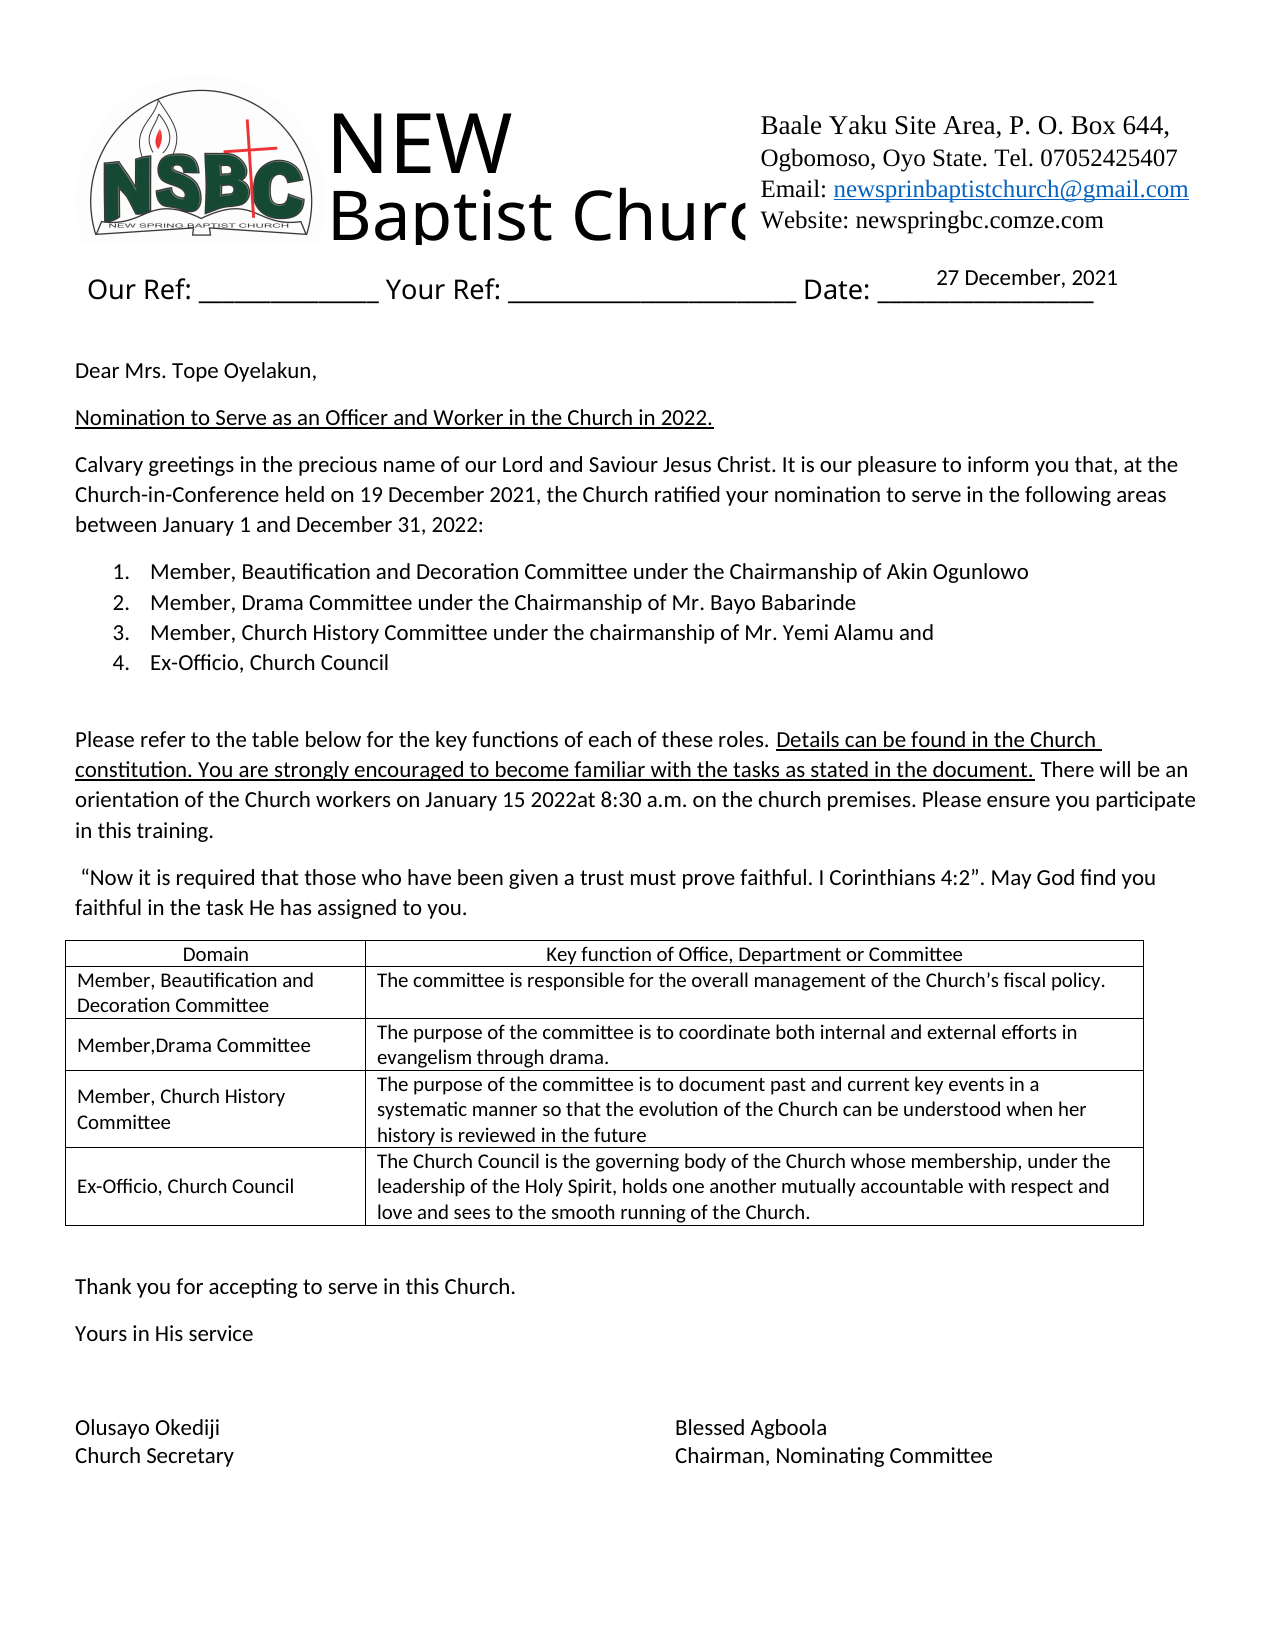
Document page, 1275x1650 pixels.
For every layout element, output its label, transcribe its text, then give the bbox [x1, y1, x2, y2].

text 27 December, 2021 [900, 263, 1200, 291]
table_cell The committee is responsible for the overall management of the Church’s fiscal policy. [366, 967, 1143, 1018]
text Please refer to the table below for the key functions of each of these roles. Details can be found in the Church constitution. You are strongly encouraged to become familiar with the tasks as stated in the document. There will be an orientation of the Church workers on January 15 2022at 8:30 a.m. on the church premises. Please ensure you participate in this training. [75, 725, 1200, 844]
text Yours in His service [75, 1319, 1200, 1347]
text Thank you for accepting to serve in this Church. [75, 1272, 1200, 1301]
text Nomination to Serve as an Officer and Worker in the Church in 2022. [75, 403, 1200, 431]
table_cell Ex-Officio, Church Council [66, 1148, 365, 1224]
table_cell The purpose of the committee is to coordinate both internal and external efforts in evangelism through drama. [366, 1019, 1143, 1070]
list Ex-Officio, Church Council [112, 648, 1200, 676]
text Dear Mrs. Tope Oyelakun, [75, 356, 1200, 384]
list Member, Drama Committee under the Chairmanship of Mr. Bayo Babarinde [112, 588, 1200, 616]
text Church Secretary Chairman, Nominating Committee [75, 1441, 1200, 1469]
table_cell Member, Church History Committee [66, 1071, 365, 1147]
list Member, Church History Committee under the chairmanship of Mr. Yemi Alamu and [112, 618, 1200, 646]
table_cell The purpose of the committee is to document past and current key events in a systematic manner so that the evolution of the Church can be understood when her history is reviewed in the future [366, 1071, 1143, 1147]
table_cell The Church Council is the governing body of the Church whose membership, under the leadership of the Holy Spirit, holds one another mutually accountable with respect and love and sees to the smooth running of the Church. [366, 1148, 1143, 1224]
list Member, Beautification and Decoration Committee under the Chairmanship of Akin Ogunlowo [112, 557, 1200, 586]
picture [75, 74, 326, 244]
text “Now it is required that those who have been given a trust must prove faithful. I Corinthians 4:2”. May God find you faithful in the task He has assigned to you. [75, 863, 1200, 921]
table_cell Member, Beautification and Decoration Committee [66, 967, 365, 1018]
table_header Key function of Office, Department or Committee [366, 941, 1143, 966]
text Olusayo Okediji Blessed Agboola [75, 1413, 1200, 1441]
table_header Domain [66, 941, 365, 966]
text Calvary greetings in the precious name of our Lord and Saviour Jesus Christ. It is our pleasure to inform you that, at the Church-in-Conference held on 19 December 2021, the Church ratified your nomination to serve in the following areas between January 1 and December 31, 2022: [75, 450, 1200, 539]
table_cell Member,Drama Committee [66, 1019, 365, 1070]
